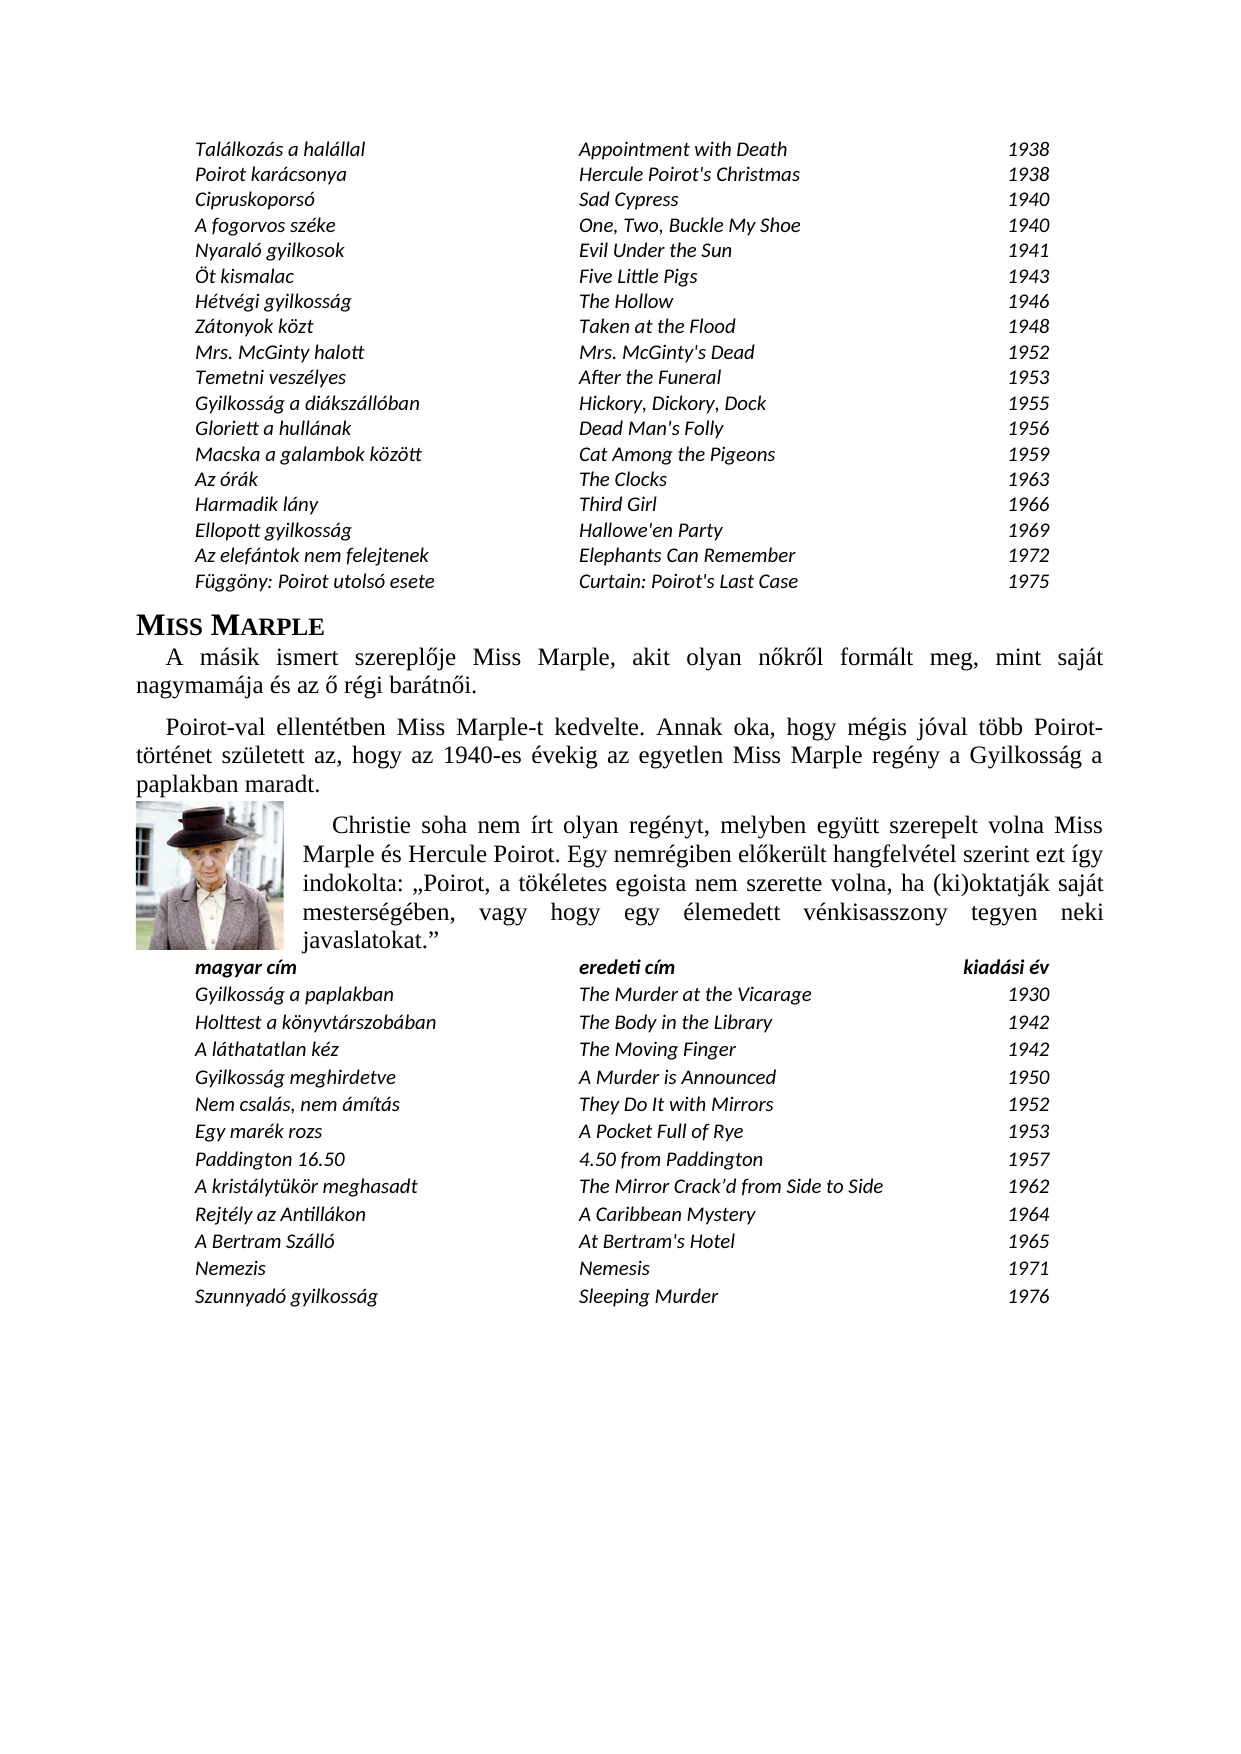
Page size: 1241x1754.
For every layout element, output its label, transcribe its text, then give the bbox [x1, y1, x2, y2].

text Gloriett a hullának Dead Man's Folly 1956 [195, 415, 1104, 441]
text Macska a galambok között Cat Among the Pigeons 1959 [195, 441, 1104, 466]
text Találkozás a halállal Appointment with Death 1938 [195, 136, 1104, 161]
text Ellopott gyilkosság Hallowe'en Party 1969 [195, 517, 1104, 542]
text Függöny: Poirot utolsó esete Curtain: Poirot's Last Case 1975 [195, 568, 1104, 593]
text Az órák The Clocks 1963 [195, 466, 1104, 492]
text A láthatatlan kéz The Moving Finger 1942 [195, 1036, 1104, 1062]
text A kristálytükör meghasadt The Mirror Crack’d from Side to Side 1962 [195, 1173, 1104, 1199]
text Zátonyok közt Taken at the Flood 1948 [195, 314, 1104, 339]
text Paddington 16.50 4.50 from Paddington 1957 [195, 1146, 1104, 1171]
text Szunnyadó gyilkosság Sleeping Murder 1976 [195, 1283, 1104, 1308]
text Holttest a könyvtárszobában The Body in the Library 1942 [195, 1009, 1104, 1034]
text Nemezis Nemesis 1971 [195, 1256, 1104, 1281]
text Nyaraló gyilkosok Evil Under the Sun 1941 [195, 237, 1104, 263]
text A Bertram Szálló At Bertram's Hotel 1965 [195, 1228, 1104, 1254]
text Miss Marple [136, 606, 1104, 642]
text Hétvégi gyilkosság The Hollow 1946 [195, 288, 1104, 314]
picture [135, 801, 284, 950]
text Gyilkosság meghirdetve A Murder is Announced 1950 [195, 1064, 1104, 1089]
text A fogorvos széke One, Two, Buckle My Shoe 1940 [195, 212, 1104, 237]
text Nem csalás, nem ámítás They Do It with Mirrors 1952 [195, 1091, 1104, 1117]
text magyar cím eredeti cím kiadási év [195, 954, 1104, 980]
text Gyilkosság a diákszállóban Hickory, Dickory, Dock 1955 [195, 390, 1104, 415]
text Harmadik lány Third Girl 1966 [195, 492, 1104, 517]
text Egy marék rozs A Pocket Full of Rye 1953 [195, 1119, 1104, 1144]
text Cipruskoporsó Sad Cypress 1940 [195, 187, 1104, 212]
text Temetni veszélyes After the Funeral 1953 [195, 364, 1104, 390]
text Rejtély az Antillákon A Caribbean Mystery 1964 [195, 1201, 1104, 1226]
text Öt kismalac Five Little Pigs 1943 [195, 263, 1104, 288]
text Mrs. McGinty halott Mrs. McGinty's Dead 1952 [195, 339, 1104, 364]
text Christie soha nem írt olyan regényt, melyben együtt szerepelt volna Miss Marple és Hercule Poirot. Egy nemrégiben előkerült hangfelvétel szerint ezt így indokolta: „Poirot, a tökéletes egoista nem szerette volna, ha (ki)oktatják saját mesterségében, vagy hogy egy élemedett vénkisasszony tegyen neki javaslatokat.” [136, 811, 1104, 954]
text Gyilkosság a paplakban The Murder at the Vicarage 1930 [195, 982, 1104, 1007]
text Az elefántok nem felejtenek Elephants Can Remember 1972 [195, 542, 1104, 568]
text Poirot-val ellentétben Miss Marple-t kedvelte. Annak oka, hogy mégis jóval több Poirot-történet született az, hogy az 1940-es évekig az egyetlen Miss Marple regény a Gyilkosság a paplakban maradt. [136, 712, 1104, 798]
text A másik ismert szereplője Miss Marple, akit olyan nőkről formált meg, mint saját nagymamája és az ő régi barátnői. [136, 642, 1104, 699]
text Poirot karácsonya Hercule Poirot's Christmas 1938 [195, 161, 1104, 187]
